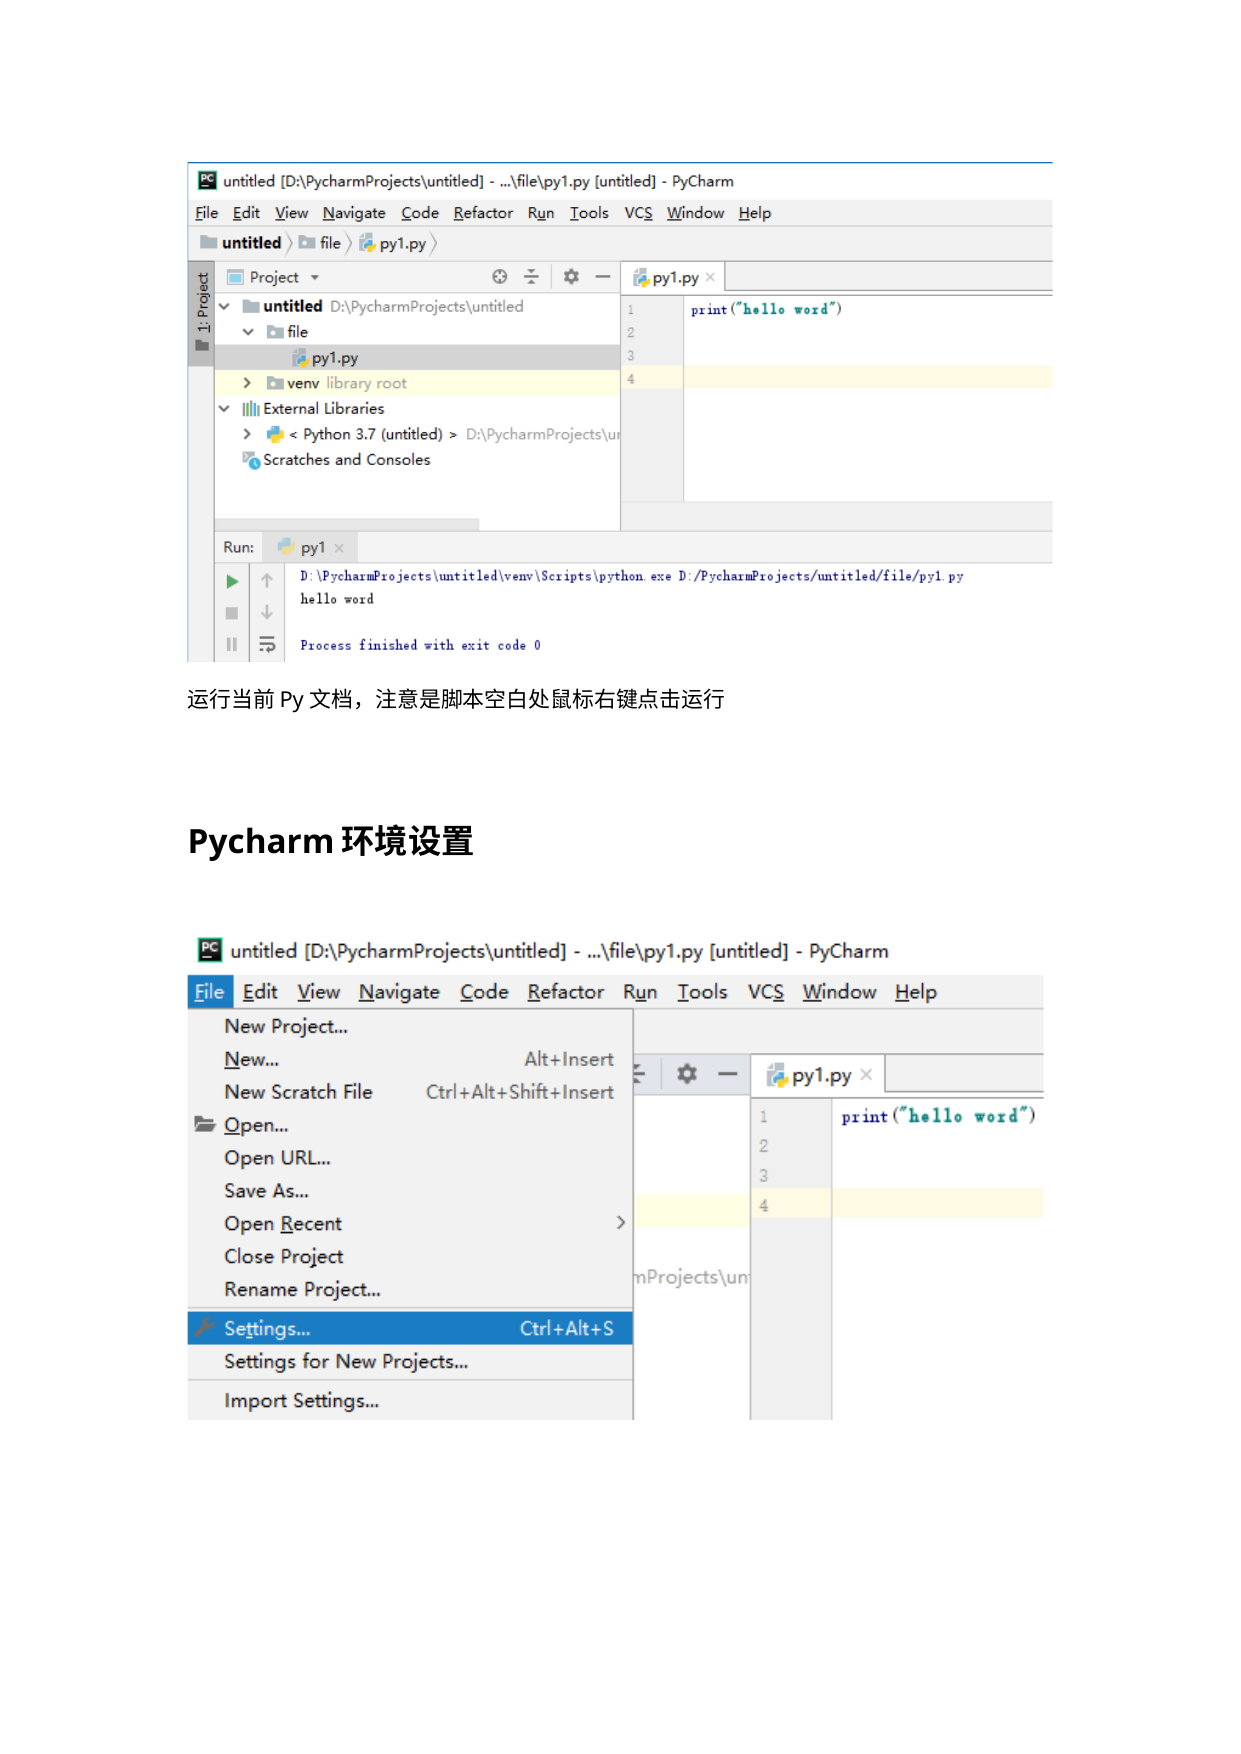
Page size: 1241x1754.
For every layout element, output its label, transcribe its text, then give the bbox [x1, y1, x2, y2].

text 运行当前Py 文档，注意是脚本空白处鼠标右键点击运行 [187, 682, 1053, 714]
picture [187, 933, 1044, 1420]
subtitle Pycharm环境设置 [187, 807, 1053, 872]
picture [187, 162, 1053, 662]
